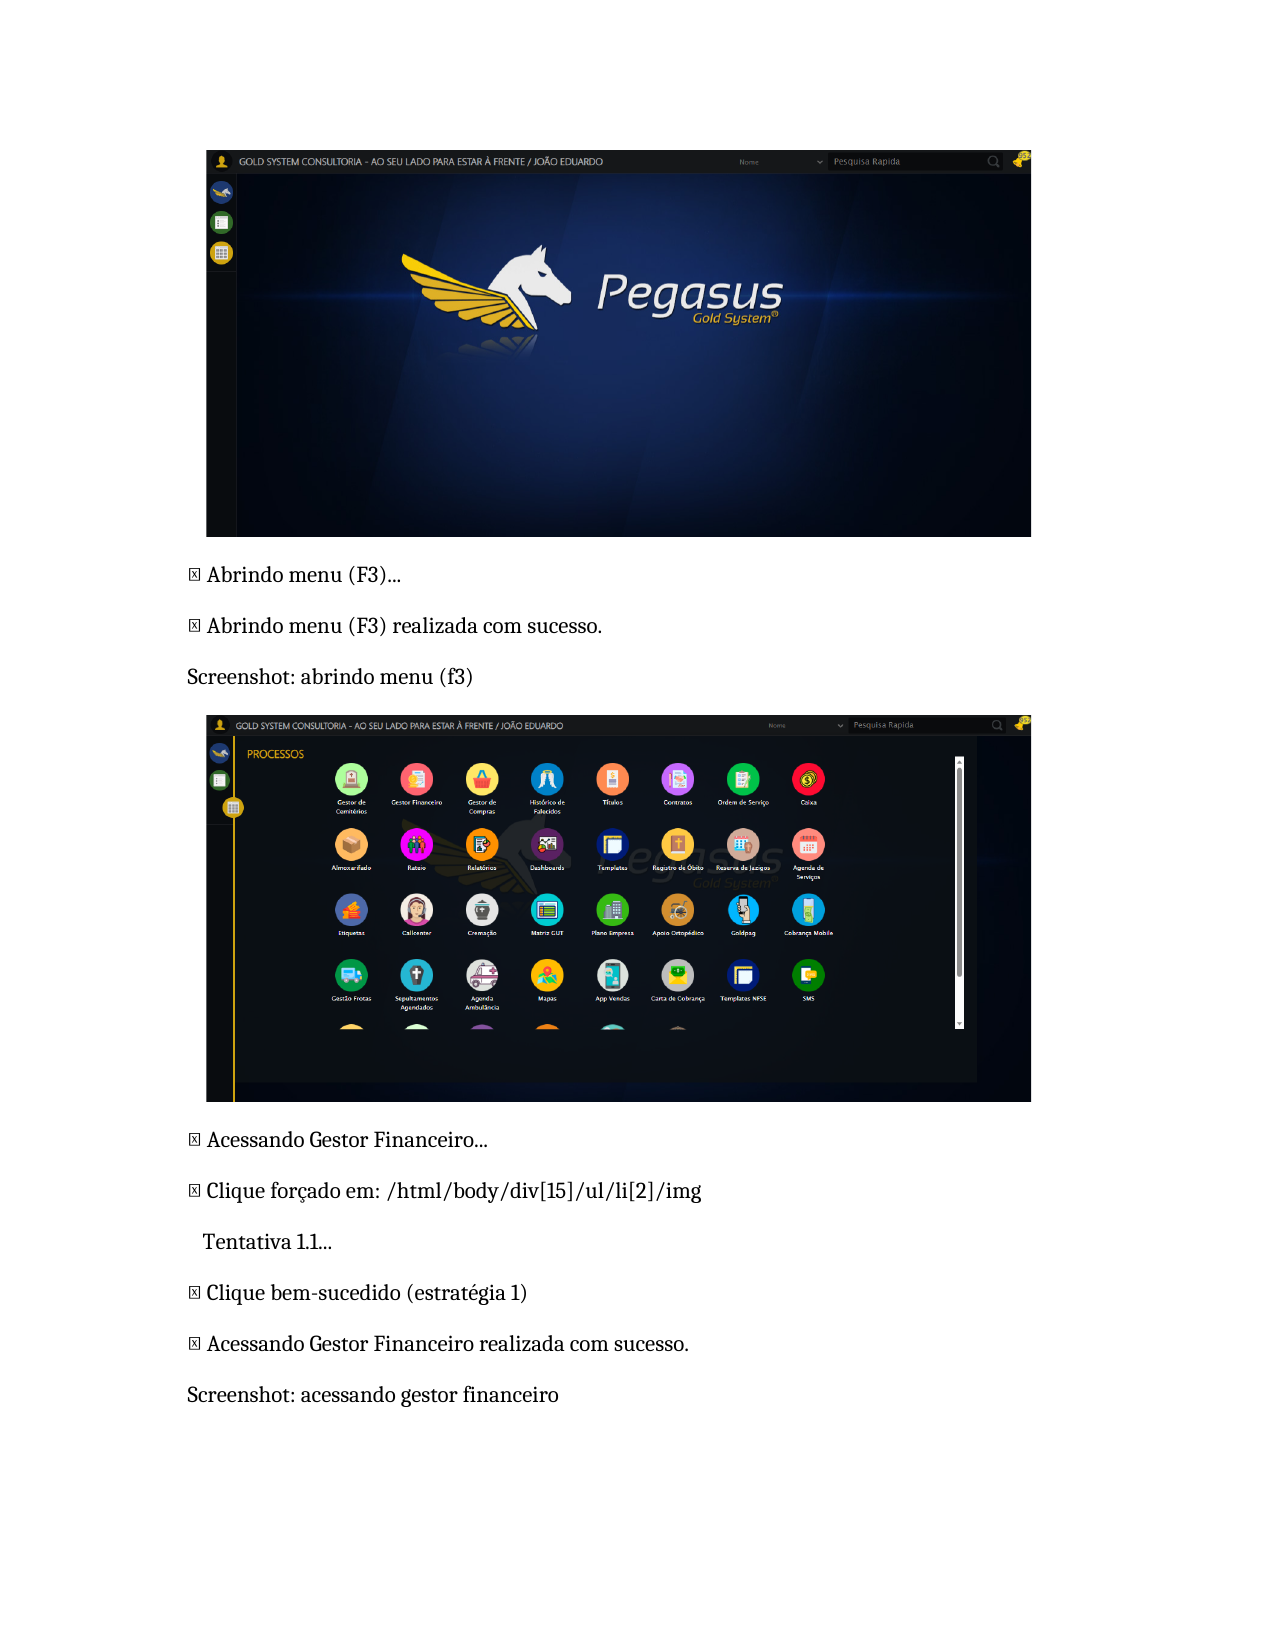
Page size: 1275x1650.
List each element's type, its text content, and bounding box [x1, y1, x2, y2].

text Tentativa 1.1... [187, 1229, 1087, 1255]
text Screenshot: acessando gestor financeiro [187, 1382, 1087, 1408]
text ✅ Abrindo menu (F3) realizada com sucesso. [187, 613, 1087, 639]
text ✅ Clique bem-sucedido (estratégia 1) [187, 1280, 1087, 1306]
text 🔄 Abrindo menu (F3)... [187, 562, 1087, 588]
text 🎯 Clique forçado em: /html/body/div[15]/ul/li[2]/img [187, 1178, 1087, 1204]
text Screenshot: abrindo menu (f3) [187, 664, 1087, 690]
text ✅ Acessando Gestor Financeiro realizada com sucesso. [187, 1331, 1087, 1357]
text 🔄 Acessando Gestor Financeiro... [187, 1127, 1087, 1153]
picture [206, 150, 1032, 537]
picture [206, 715, 1032, 1102]
